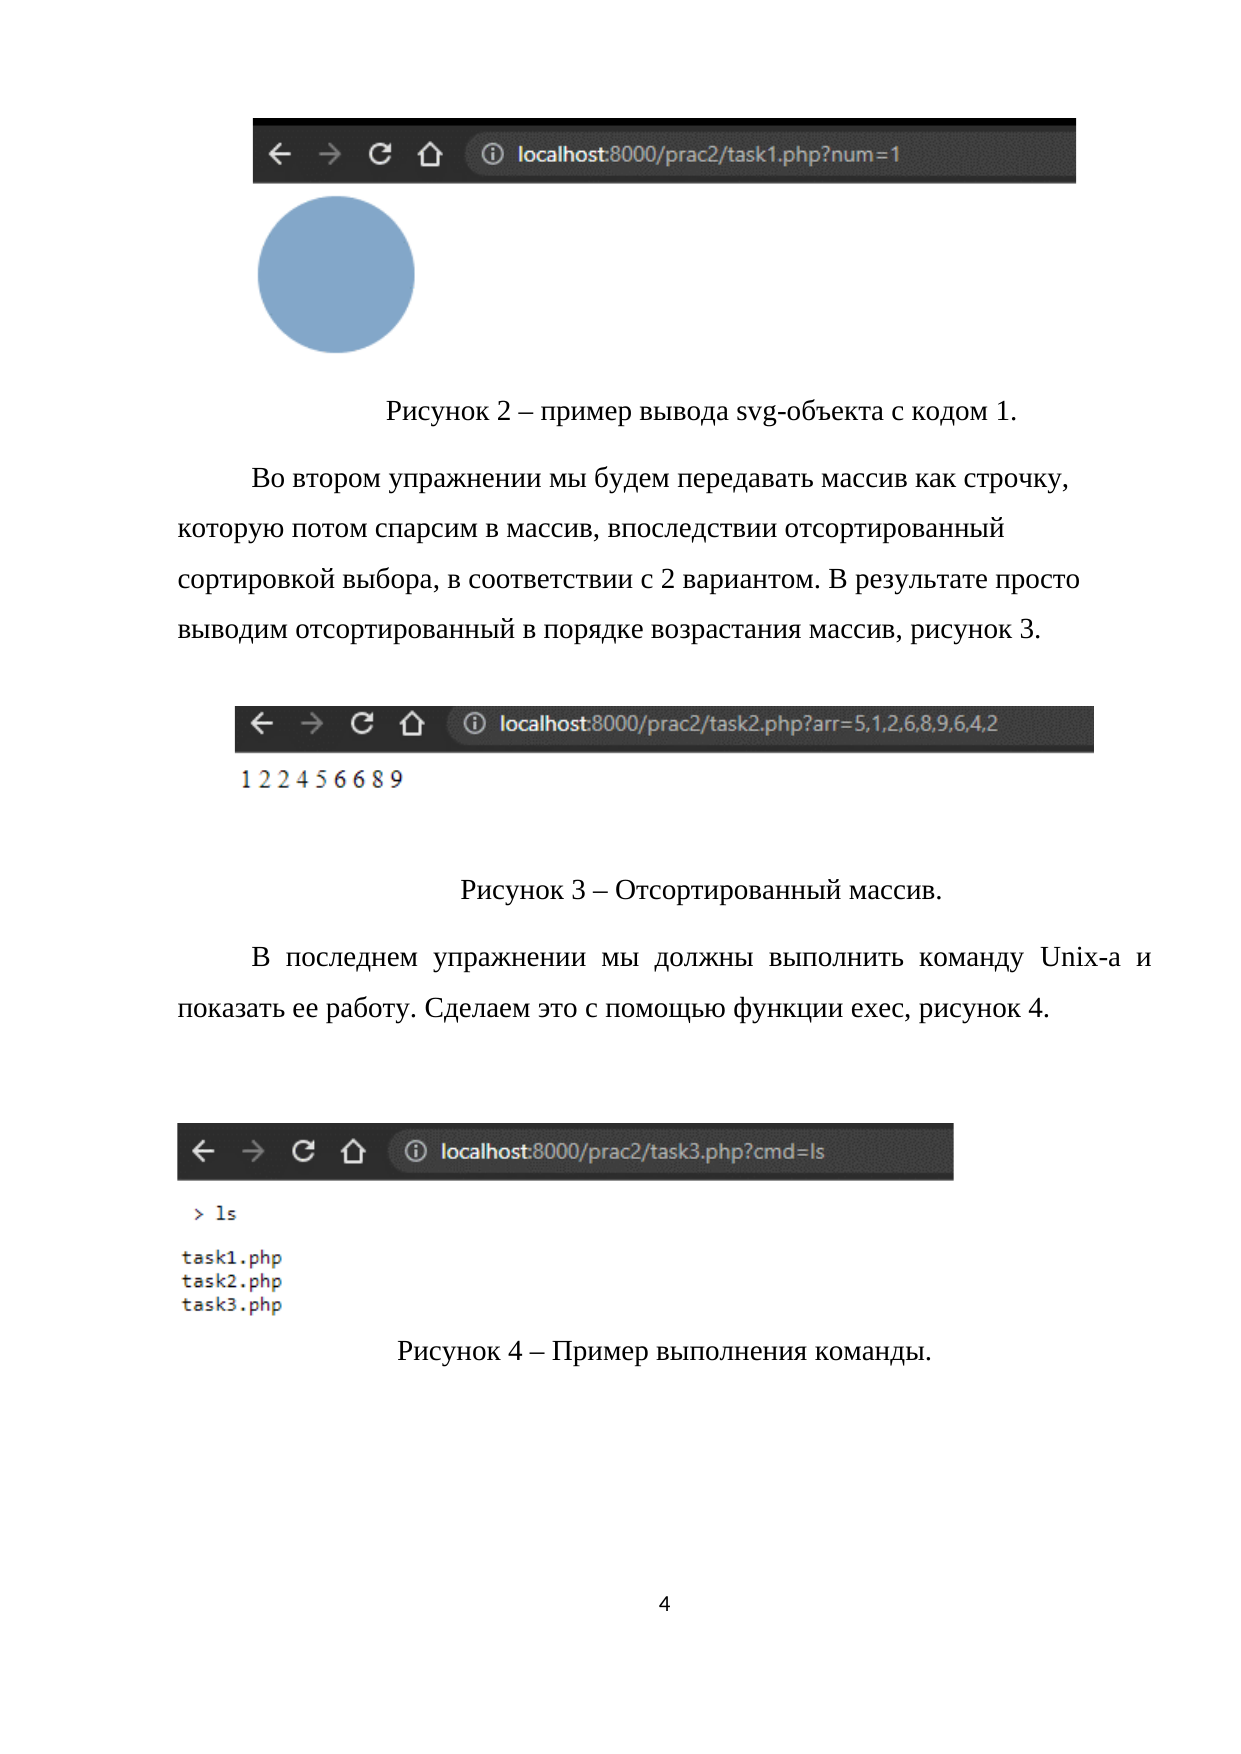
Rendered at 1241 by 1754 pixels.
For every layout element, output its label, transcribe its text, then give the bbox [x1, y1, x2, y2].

text Рисунок 4 – Пример выполнения команды. [177, 1333, 1152, 1367]
text Рисунок 2 – пример вывода svg-объекта с кодом 1. [177, 393, 1152, 427]
picture [234, 706, 1094, 873]
text Во втором упражнении мы будем передавать массив как строчку, которую потом спарсим в массив, впоследствии отсортированный сортировкой выбора, в соответствии с 2 вариантом. В результате просто выводим отсортированный в порядке возрастания массив, рисунок 3. [177, 460, 1152, 644]
picture [177, 1123, 954, 1333]
picture [252, 118, 1077, 394]
text Рисунок 3 – Отсортированный массив. [177, 872, 1152, 906]
text В последнем упражнении мы должны выполнить команду Unix-а и показать ее работу. Сделаем это с помощью функции exec, рисунок 4. [177, 939, 1152, 1023]
